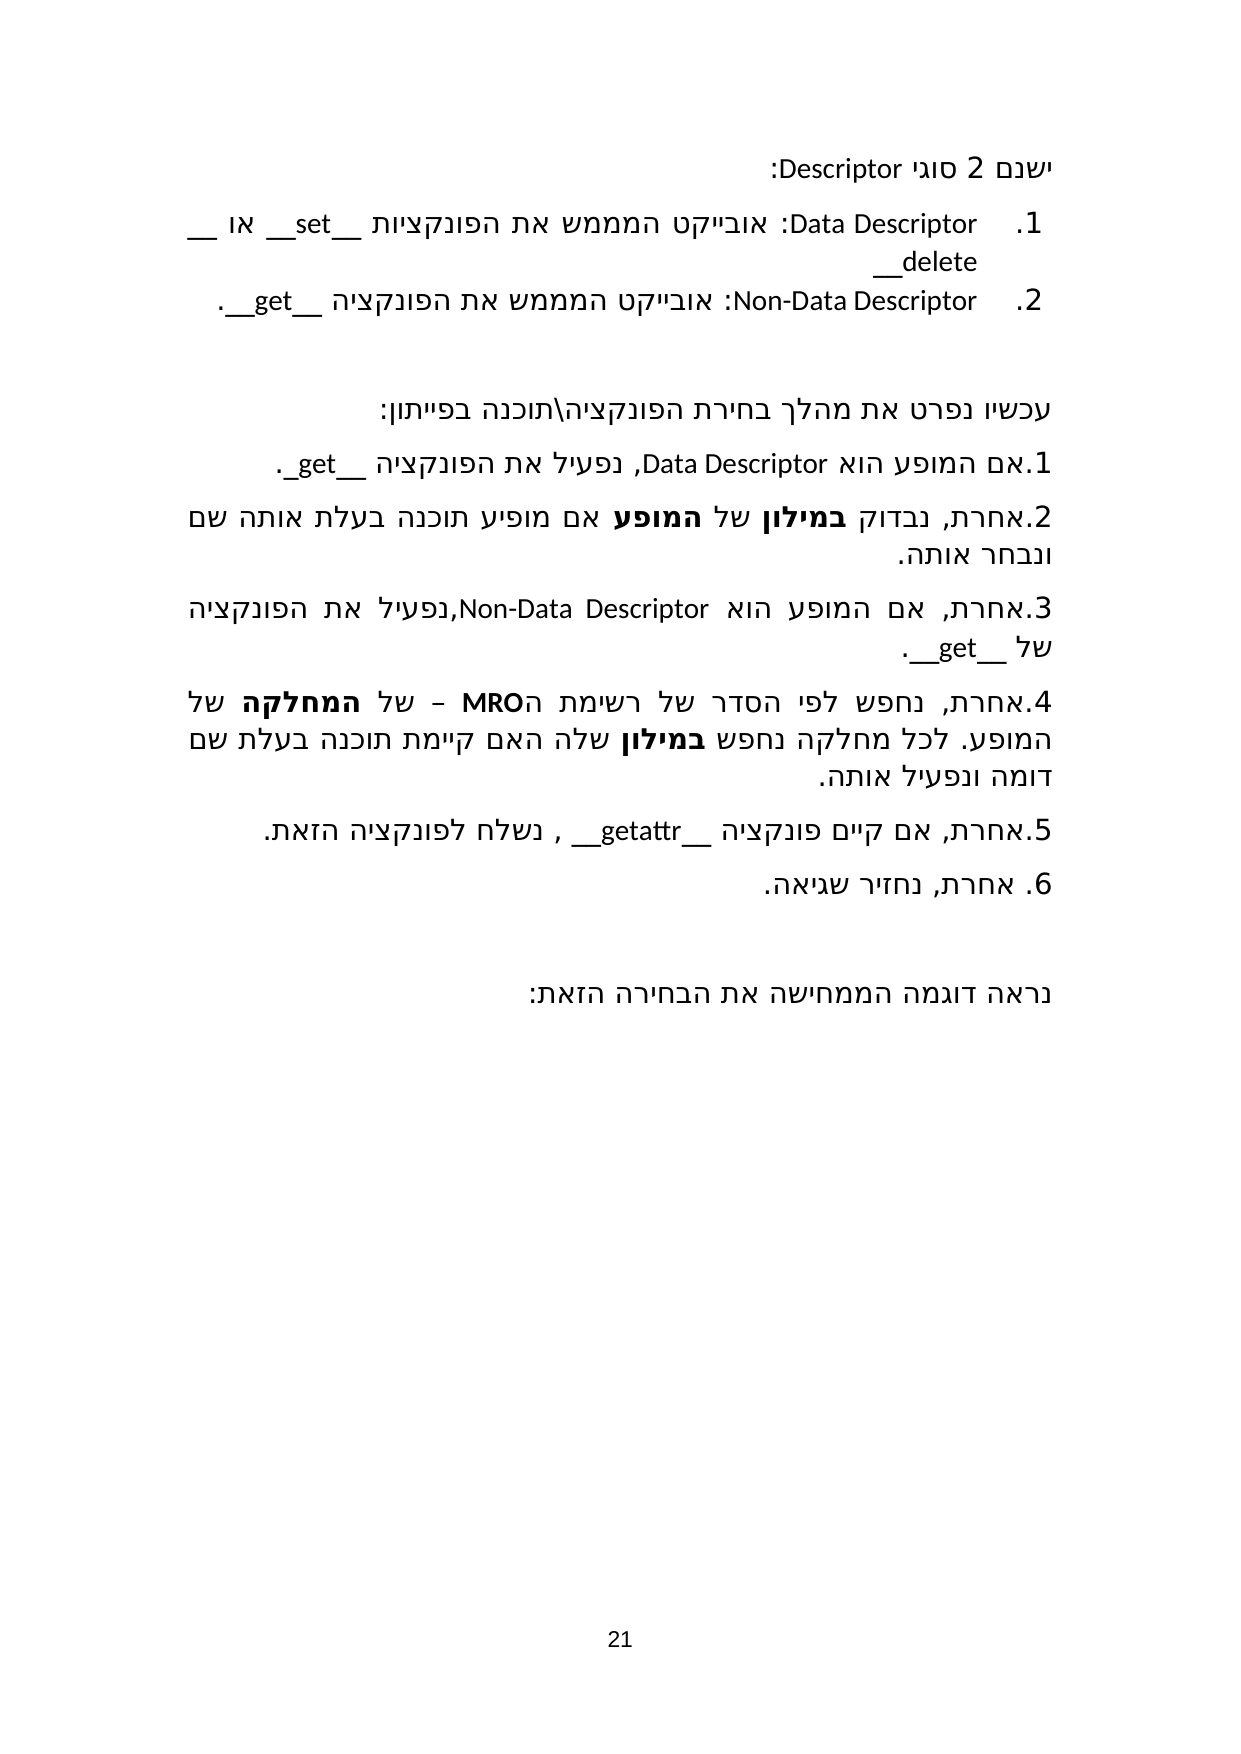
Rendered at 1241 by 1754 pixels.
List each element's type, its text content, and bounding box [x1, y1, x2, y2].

text נראה דוגמה הממחישה את הבחירה הזאת: [187, 976, 1053, 1010]
text 5.אחרת, אם קיים פונקציה __getattr__ , נשלח לפונקציה הזאת. [187, 812, 1053, 848]
text עכשיו נפרט את מהלך בחירת הפונקציה\תוכנה בפייתון: [187, 392, 1053, 426]
list Data Descriptor: אובייקט המממש את הפונקציות __set__ או __delete__ [187, 205, 1015, 279]
text 4.אחרת, נחפש לפי הסדר של רשימת הMRO – של המחלקה של המופע. לכל מחלקה נחפש במילון שלה האם קיימת תוכנה בעלת שם דומה ונפעיל אותה. [187, 684, 1053, 793]
text 2.אחרת, נבדוק במילון של המופע אם מופיע תוכנה בעלת אותה שם ונבחר אותה. [187, 501, 1053, 571]
text ישנם 2 סוגי Descriptor: [187, 150, 1053, 186]
list Non-Data Descriptor: אובייקט המממש את הפונקציה __get__. [187, 282, 1015, 318]
text 6. אחרת, נחזיר שגיאה. [187, 867, 1053, 901]
text 1.אם המופע הוא Data Descriptor, נפעיל את הפונקציה __get_. [187, 446, 1053, 481]
text 3.אחרת, אם המופע הוא Non-Data Descriptor,נפעיל את הפונקציה של __get__. [187, 591, 1053, 664]
